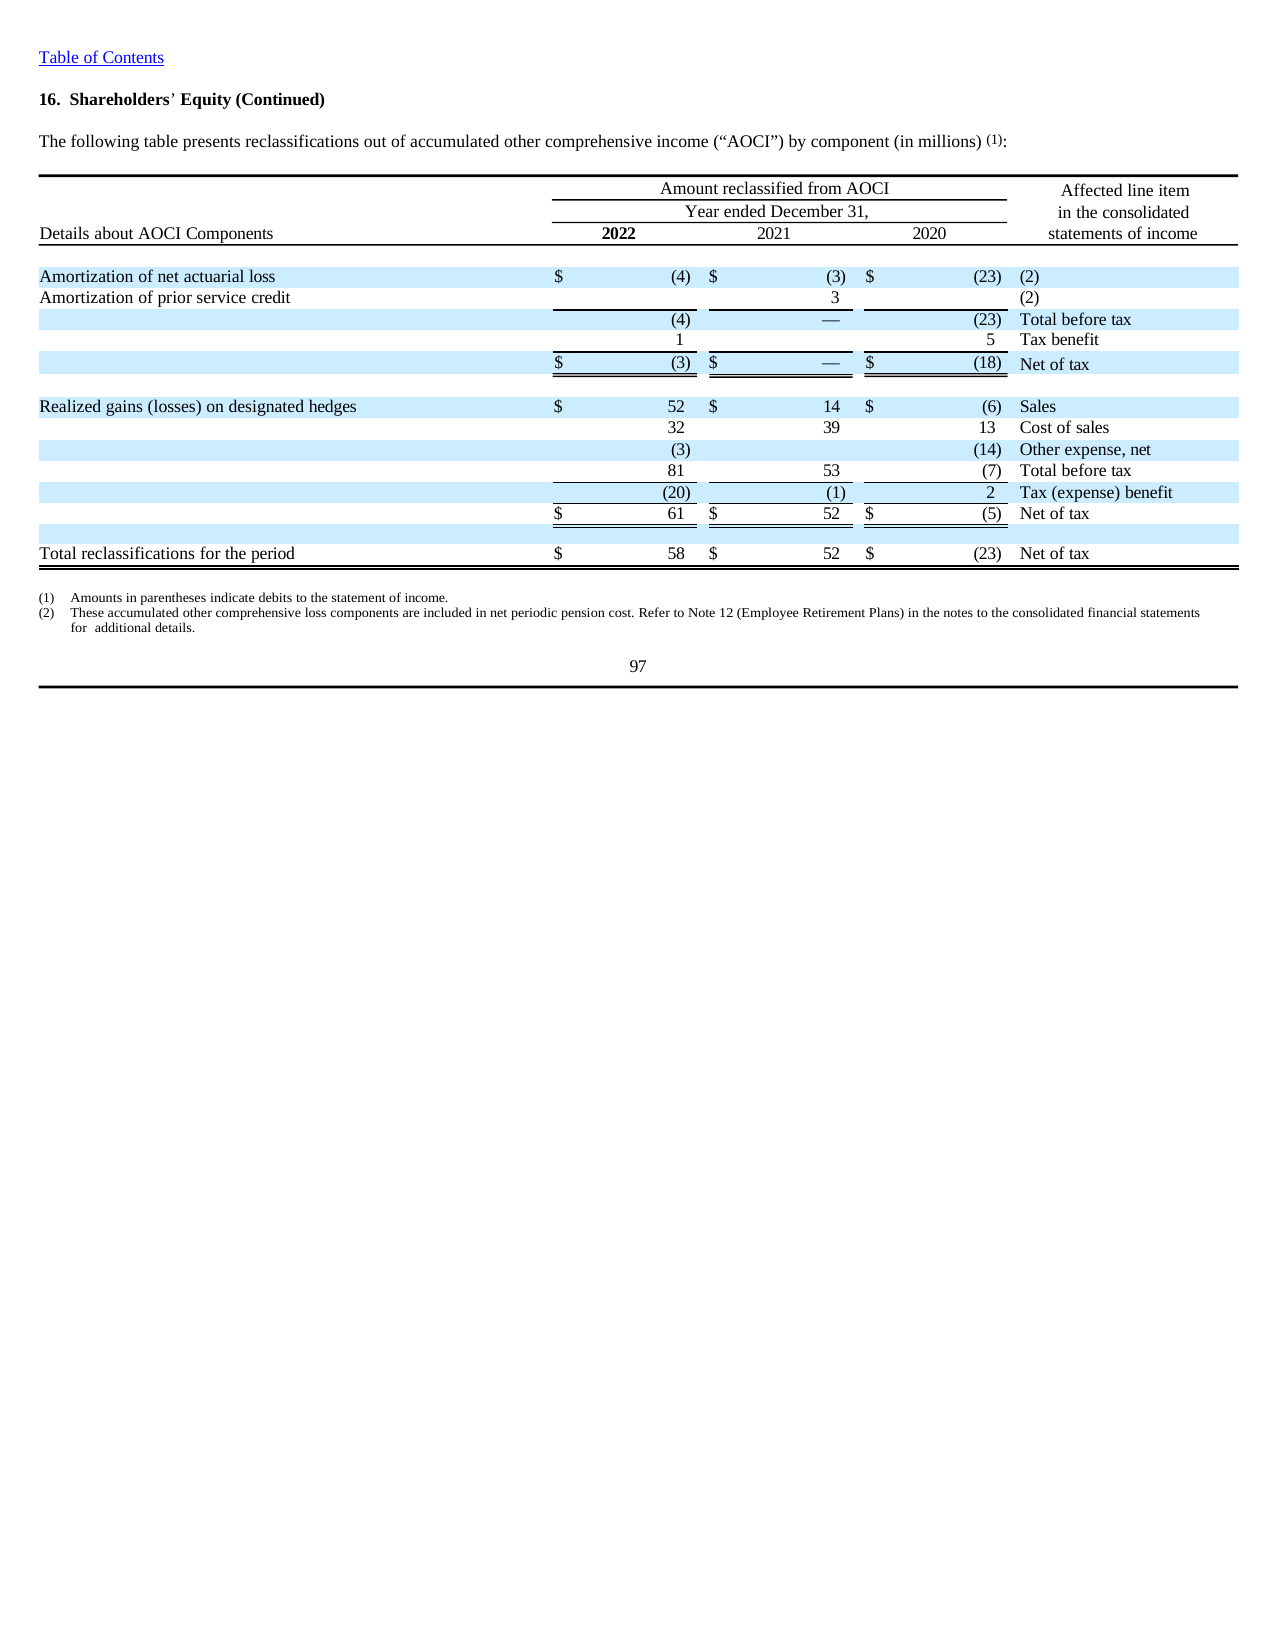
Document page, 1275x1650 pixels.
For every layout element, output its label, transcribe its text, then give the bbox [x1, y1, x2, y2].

text The following table presents reclassifications out of accumulated other comprehensive income (“AOCI”) by component (in millions) (1): [38, 131, 1252, 152]
text 97 [439, 656, 838, 676]
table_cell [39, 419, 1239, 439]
list Amounts in parentheses indicate debits to the statement of income. [38, 591, 1252, 606]
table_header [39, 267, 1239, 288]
list These accumulated other comprehensive loss components are included in net periodic pension cost. Refer to Note 12 (Employee Retirement Plans) in the notes to the consolidated financial statements for additional details. [38, 606, 1219, 635]
text Details about AOCI Components 2022 2021 2020 statements of income [21, 223, 1198, 243]
subtitle Shareholders’ Equity (Continued) [38, 89, 1252, 109]
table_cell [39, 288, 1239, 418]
text Amount reclassified from AOCI Affected line item Year ended December 31, in the consolidated [659, 172, 1189, 222]
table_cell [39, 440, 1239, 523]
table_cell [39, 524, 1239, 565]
